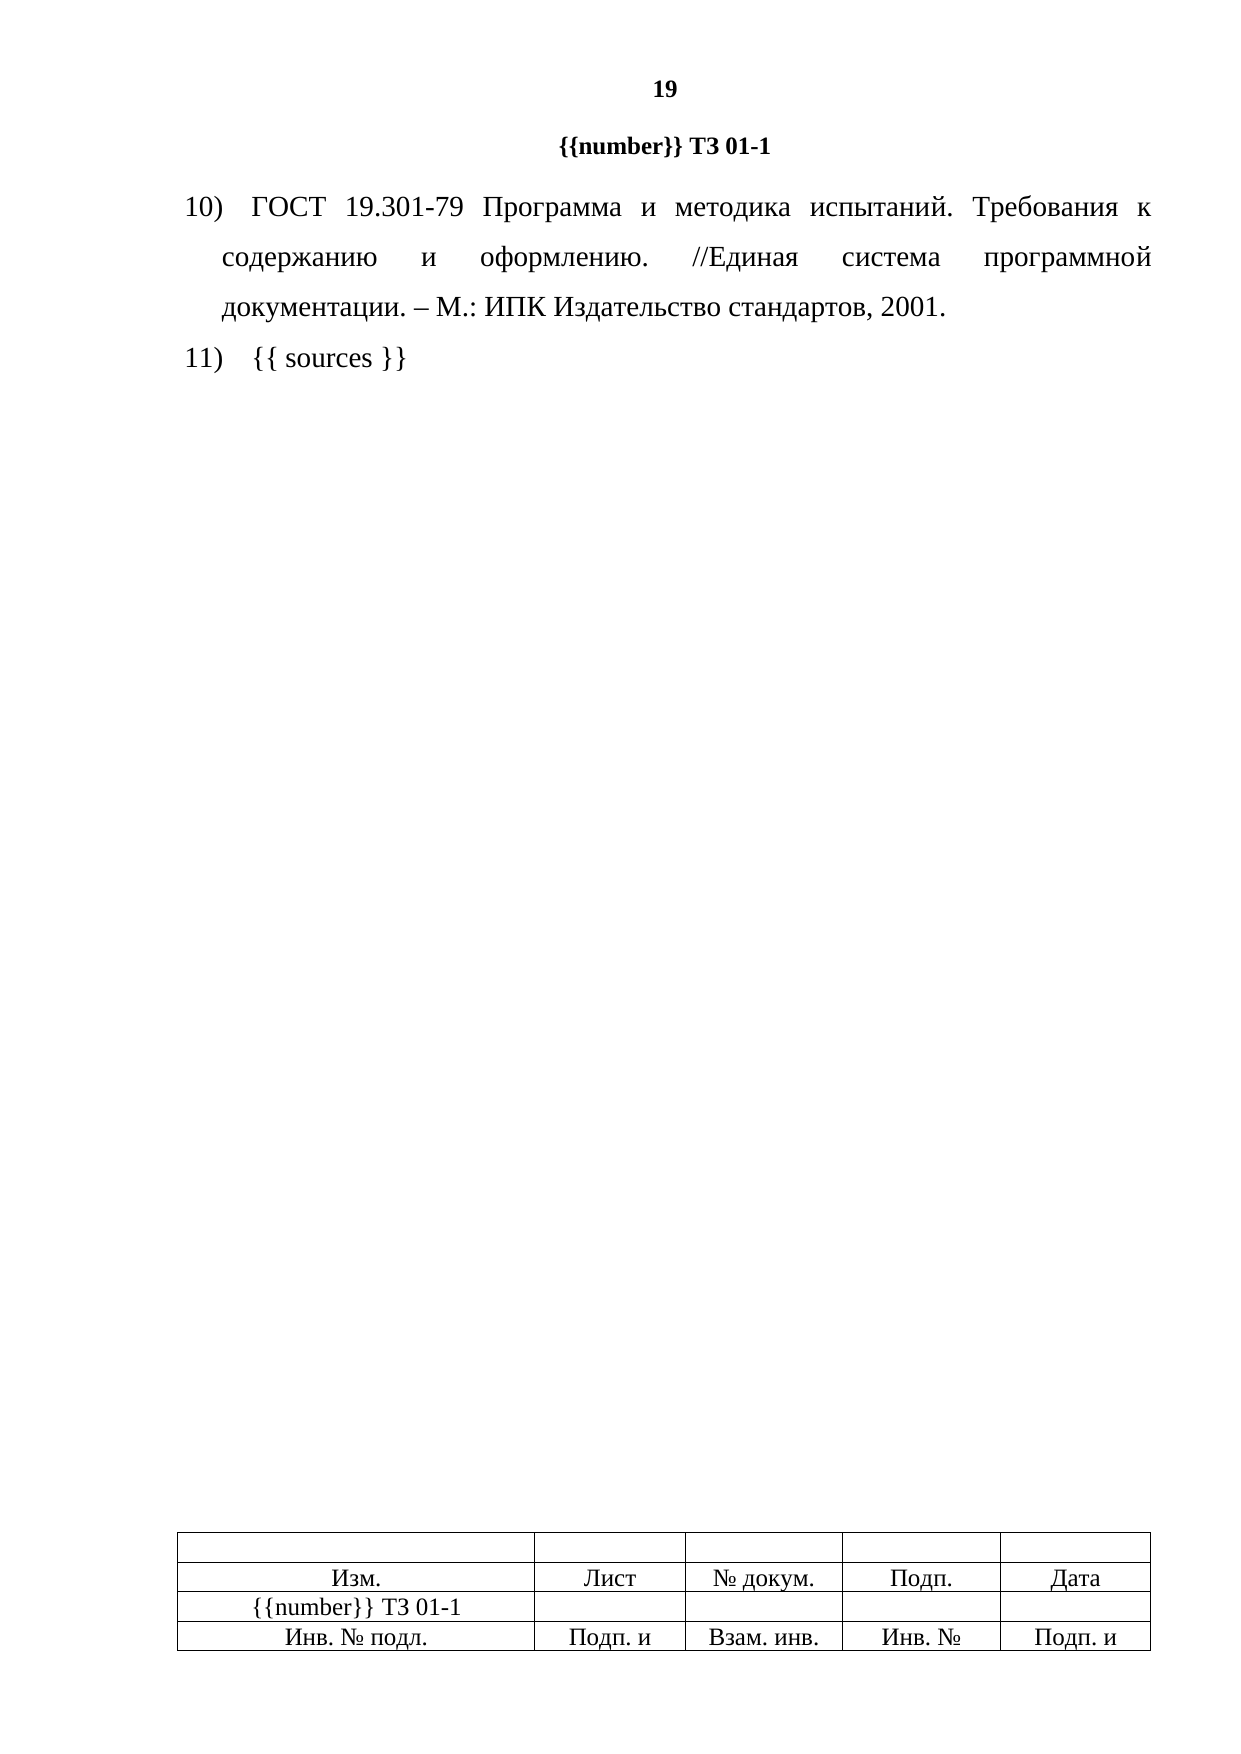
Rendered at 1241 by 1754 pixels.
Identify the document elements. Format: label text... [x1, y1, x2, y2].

list ГОСТ 19.301-79 Программа и методика испытаний. Требования к содержанию и оформлению. //Единая система программной документации. – М.: ИПК Издательство стандартов, 2001. [184, 189, 1152, 323]
list {{ sources }} [184, 340, 1152, 373]
